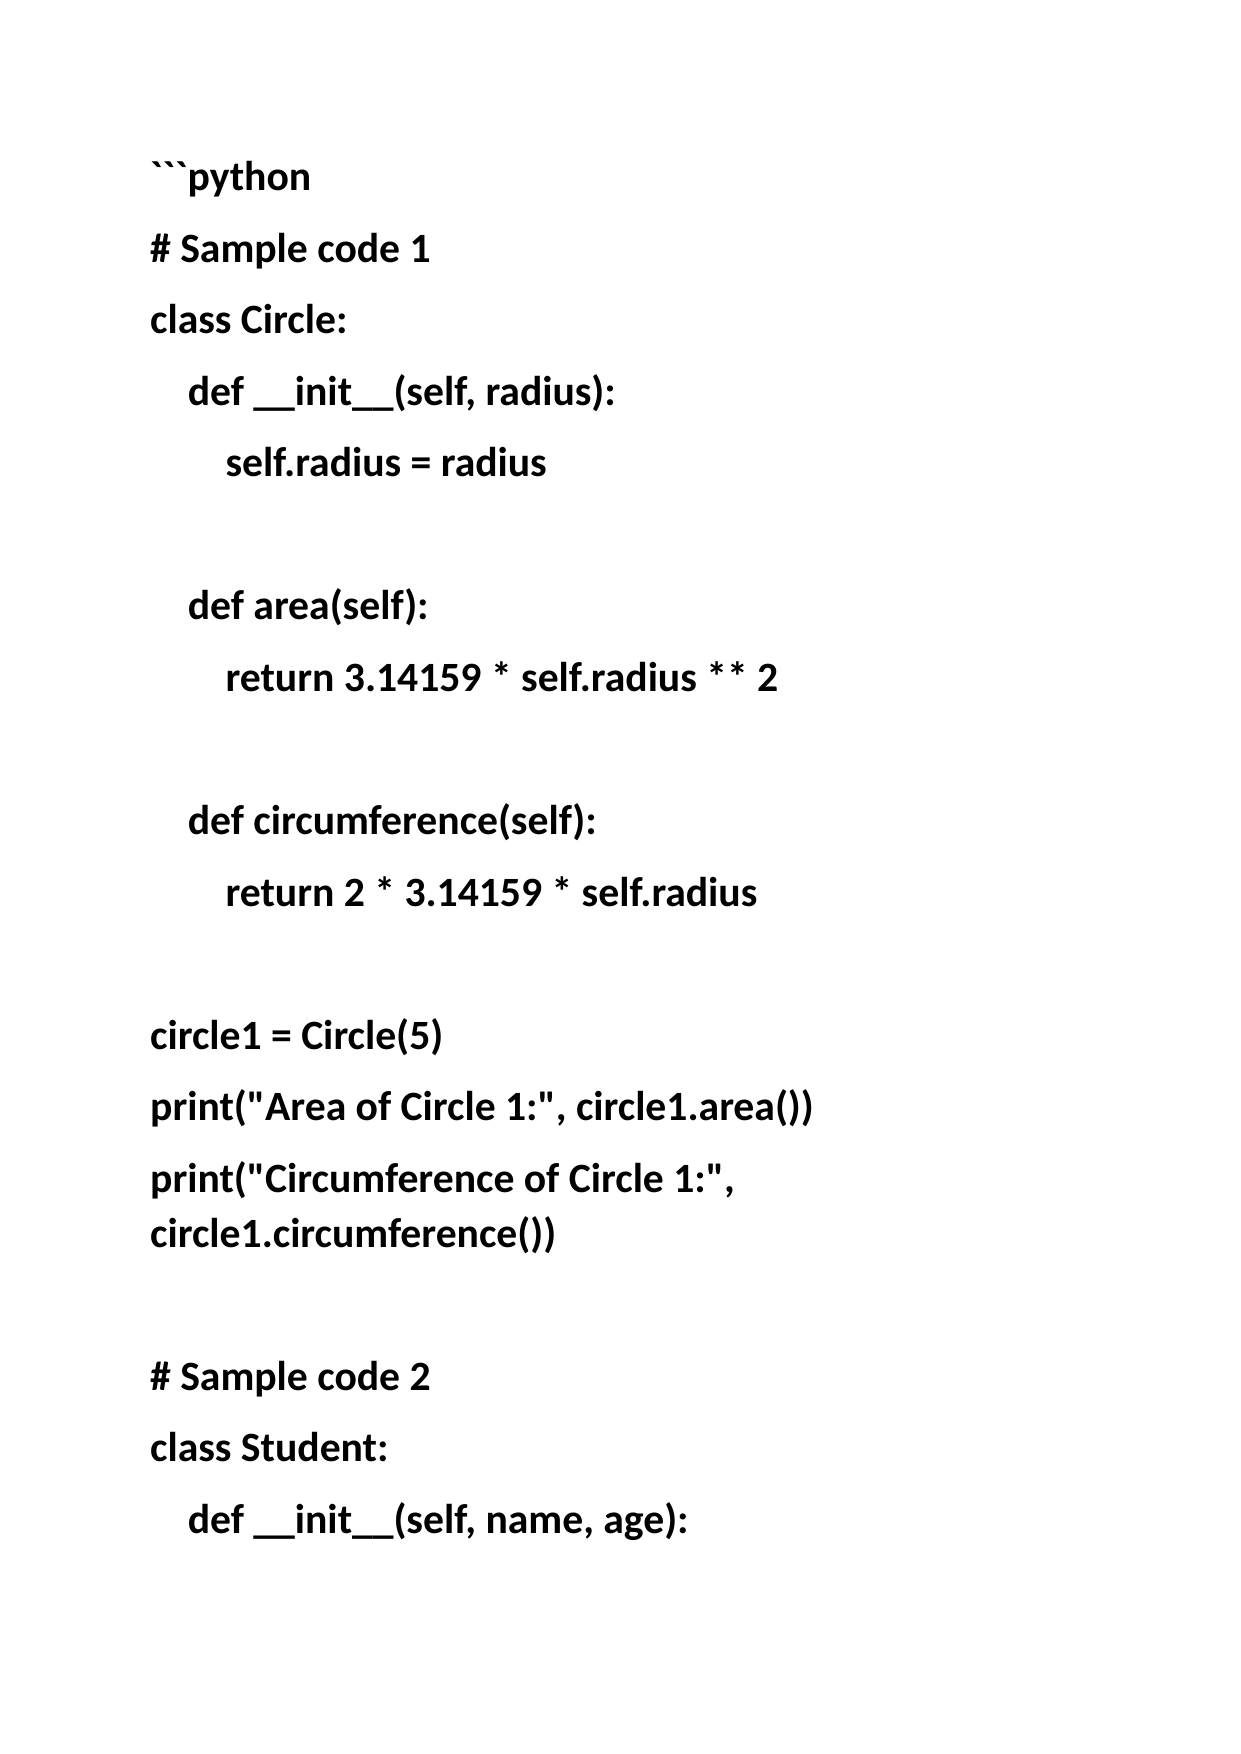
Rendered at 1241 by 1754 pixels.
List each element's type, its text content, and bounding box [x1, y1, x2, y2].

text return 3.14159 * self.radius ** 2 [150, 651, 1090, 702]
text ```python [150, 150, 1090, 201]
text # Sample code 2 [150, 1350, 1090, 1401]
text def __init__(self, name, age): [150, 1493, 1090, 1544]
text def circumference(self): [150, 794, 1090, 845]
text def __init__(self, radius): [150, 365, 1090, 416]
text print("Area of Circle 1:", circle1.area()) [150, 1080, 1090, 1131]
text print("Circumference of Circle 1:", circle1.circumference()) [150, 1152, 1090, 1258]
text self.radius = radius [150, 436, 1090, 487]
text return 2 * 3.14159 * self.radius [150, 866, 1090, 916]
text class Student: [150, 1421, 1090, 1472]
text def area(self): [150, 579, 1090, 630]
text class Circle: [150, 293, 1090, 344]
text circle1 = Circle(5) [150, 1009, 1090, 1059]
text # Sample code 1 [150, 222, 1090, 272]
